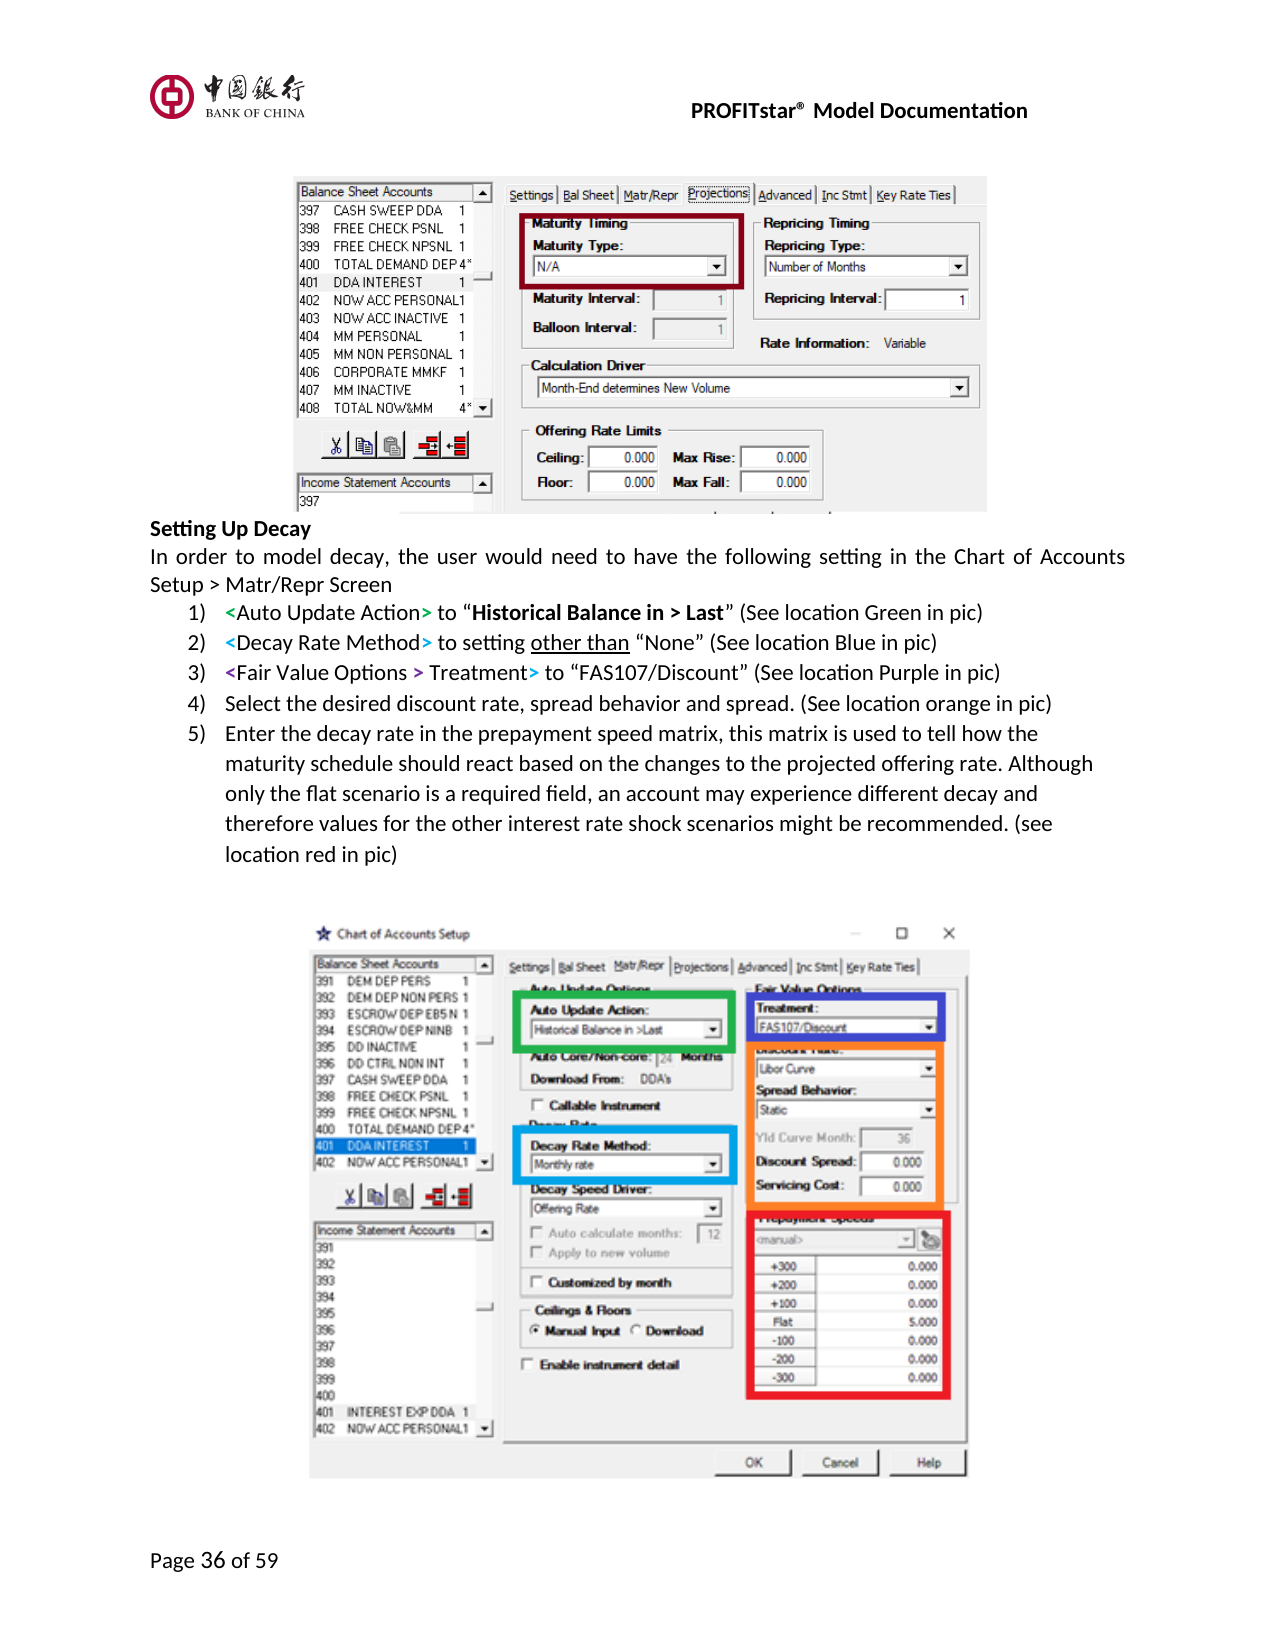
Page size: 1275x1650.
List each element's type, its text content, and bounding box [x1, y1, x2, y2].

list Select the desired discount rate, spread behavior and spread. (See location orange in pic) [187, 689, 1125, 717]
text In order to model decay, the user would need to have the following setting in the Chart of Accounts Setup > Matr/Repr Screen [150, 542, 1128, 598]
picture [150, 75, 305, 119]
list <Auto Update Action> to “Historical Balance in > Last” (See location Green in pic) [187, 598, 1125, 626]
list <Decay Rate Method> to setting other than “None” (See location Blue in pic) [187, 628, 1125, 656]
list Enter the decay rate in the prepayment speed matrix, this matrix is used to tell how the maturity schedule should react based on the changes to the projected offering rate. Although only the flat scenario is a required field, an account may experience different decay and therefore values for the other interest rate shock scenarios might be recommended. (see location red in pic) [187, 719, 1125, 868]
text Setting Up Decay [150, 514, 1128, 542]
picture [291, 175, 987, 514]
picture [296, 914, 982, 1494]
list <Fair Value Options > Treatment> to “FAS107/Discount” (See location Purple in pic) [187, 658, 1125, 686]
